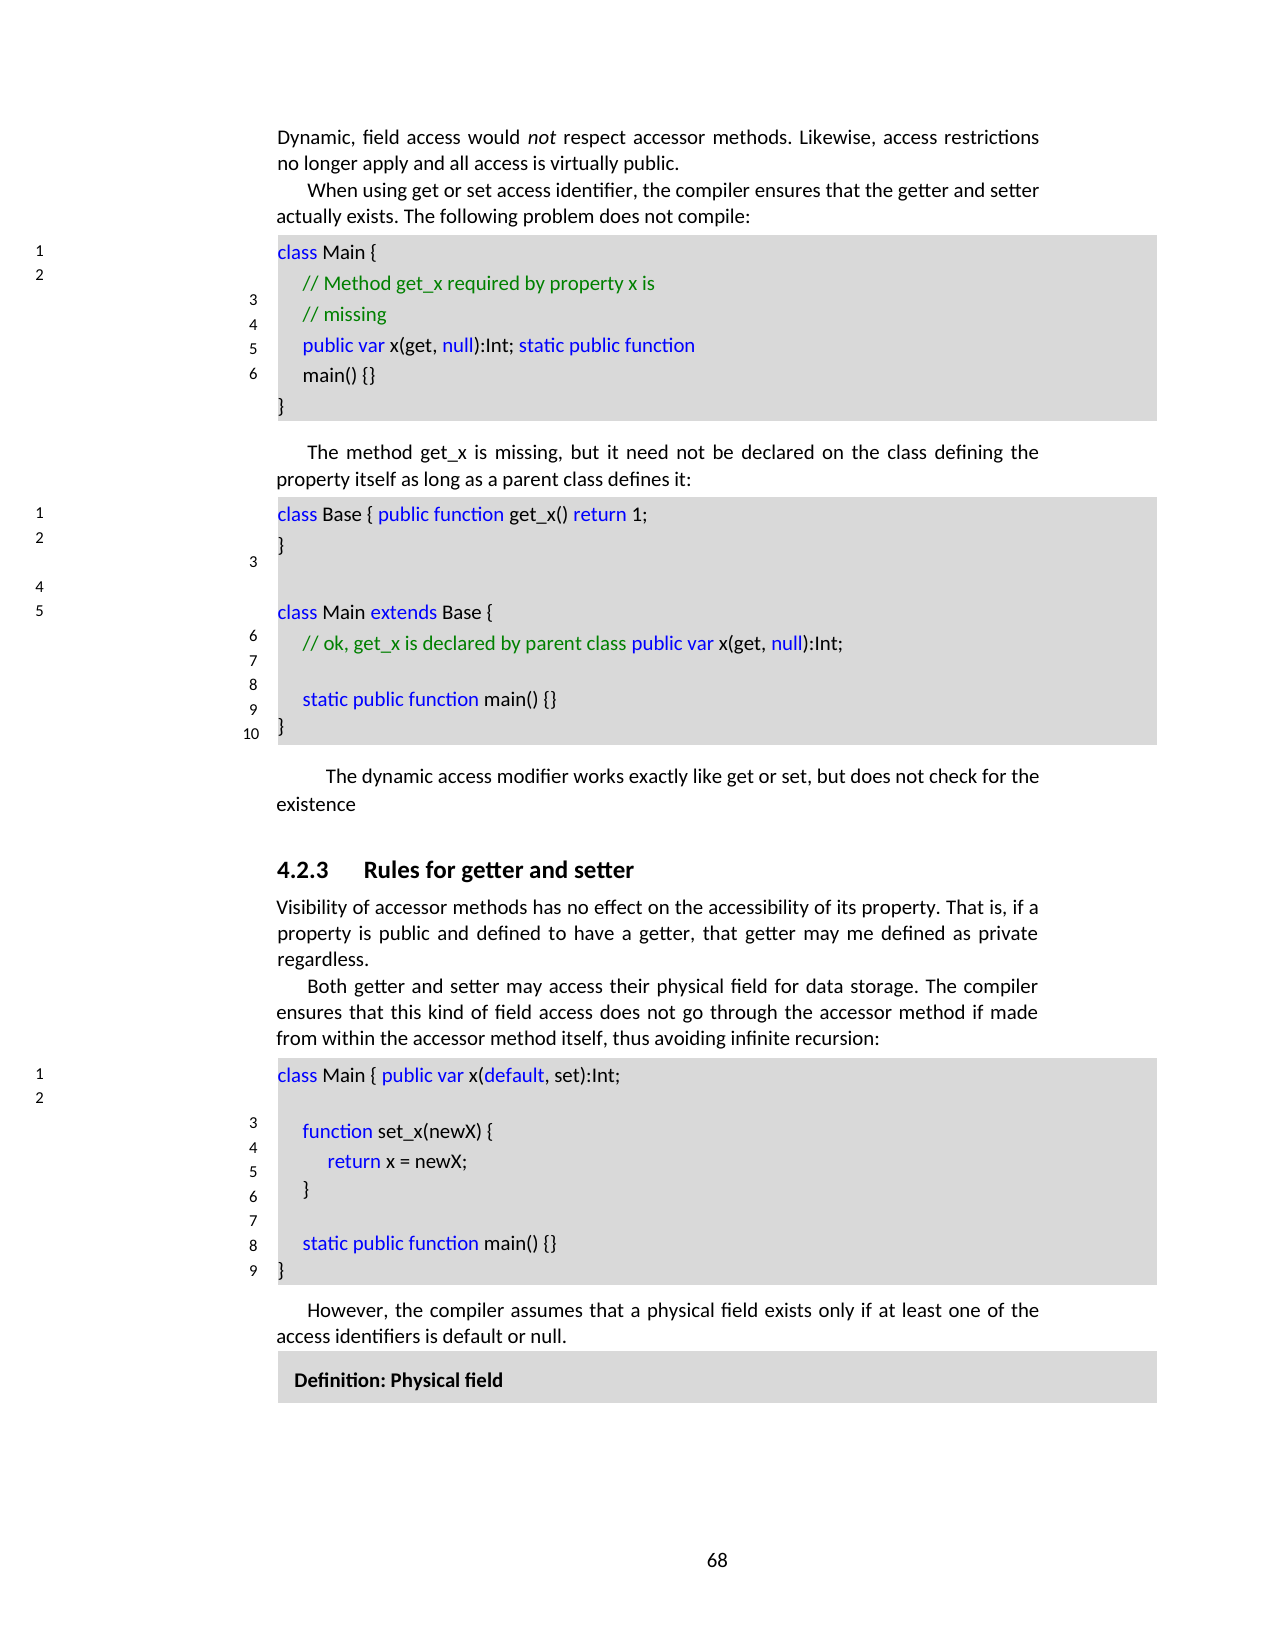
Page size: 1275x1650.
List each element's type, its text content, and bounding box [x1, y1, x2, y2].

text 5 [249, 338, 278, 359]
text Both getter and setter may access their physical field for data storage. The compiler ensures that this kind of field access does not go through the accessor method if made from within the accessor method itself, thus avoiding infinite recursion: [276, 973, 1040, 1051]
text 9 [249, 1260, 278, 1280]
text 6 [249, 1186, 278, 1206]
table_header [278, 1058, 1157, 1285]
text Visibility of accessor methods has no effect on the accessibility of its property. That is, if a property is public and defined to have a getter, that getter may me defined as private regardless. [276, 894, 1040, 972]
text 1 [35, 502, 278, 523]
text 3 [249, 1112, 278, 1133]
text 5 [249, 1162, 278, 1182]
text 1 [35, 240, 278, 260]
text 2 [35, 527, 278, 547]
text 8 [249, 1235, 278, 1256]
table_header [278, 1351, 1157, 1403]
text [276, 124, 1040, 176]
text 4 [249, 1137, 278, 1157]
text 4 [35, 576, 278, 596]
text 6 [249, 625, 278, 646]
text 10 [242, 724, 278, 744]
text 5 [35, 601, 278, 621]
text 8 [249, 674, 278, 695]
text The dynamic access modifier works exactly like get or set, but does not check for the [35, 763, 1040, 789]
text 6 [249, 363, 278, 383]
text 3 [249, 289, 278, 309]
text 7 [249, 1211, 278, 1231]
text When using get or set access identifier, the compiler ensures that the getter and setter actually exists. The following problem does not compile: [276, 177, 1040, 229]
text However, the compiler assumes that a physical field exists only if at least one of the access identifiers is default or null. [276, 1297, 1040, 1349]
text 1 [35, 1063, 278, 1083]
text The method get_x is missing, but it need not be declared on the class defining the property itself as long as a parent class defines it: [276, 402, 1040, 491]
text 2 [35, 264, 278, 285]
text existence [276, 791, 1040, 817]
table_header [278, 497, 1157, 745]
text 2 [35, 1088, 278, 1108]
text 7 [249, 650, 278, 670]
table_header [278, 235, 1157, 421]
subtitle 4.2.3 Rules for getter and setter [35, 854, 834, 885]
text 4 [249, 314, 278, 334]
text 3 [249, 552, 278, 572]
text 9 [249, 699, 278, 719]
